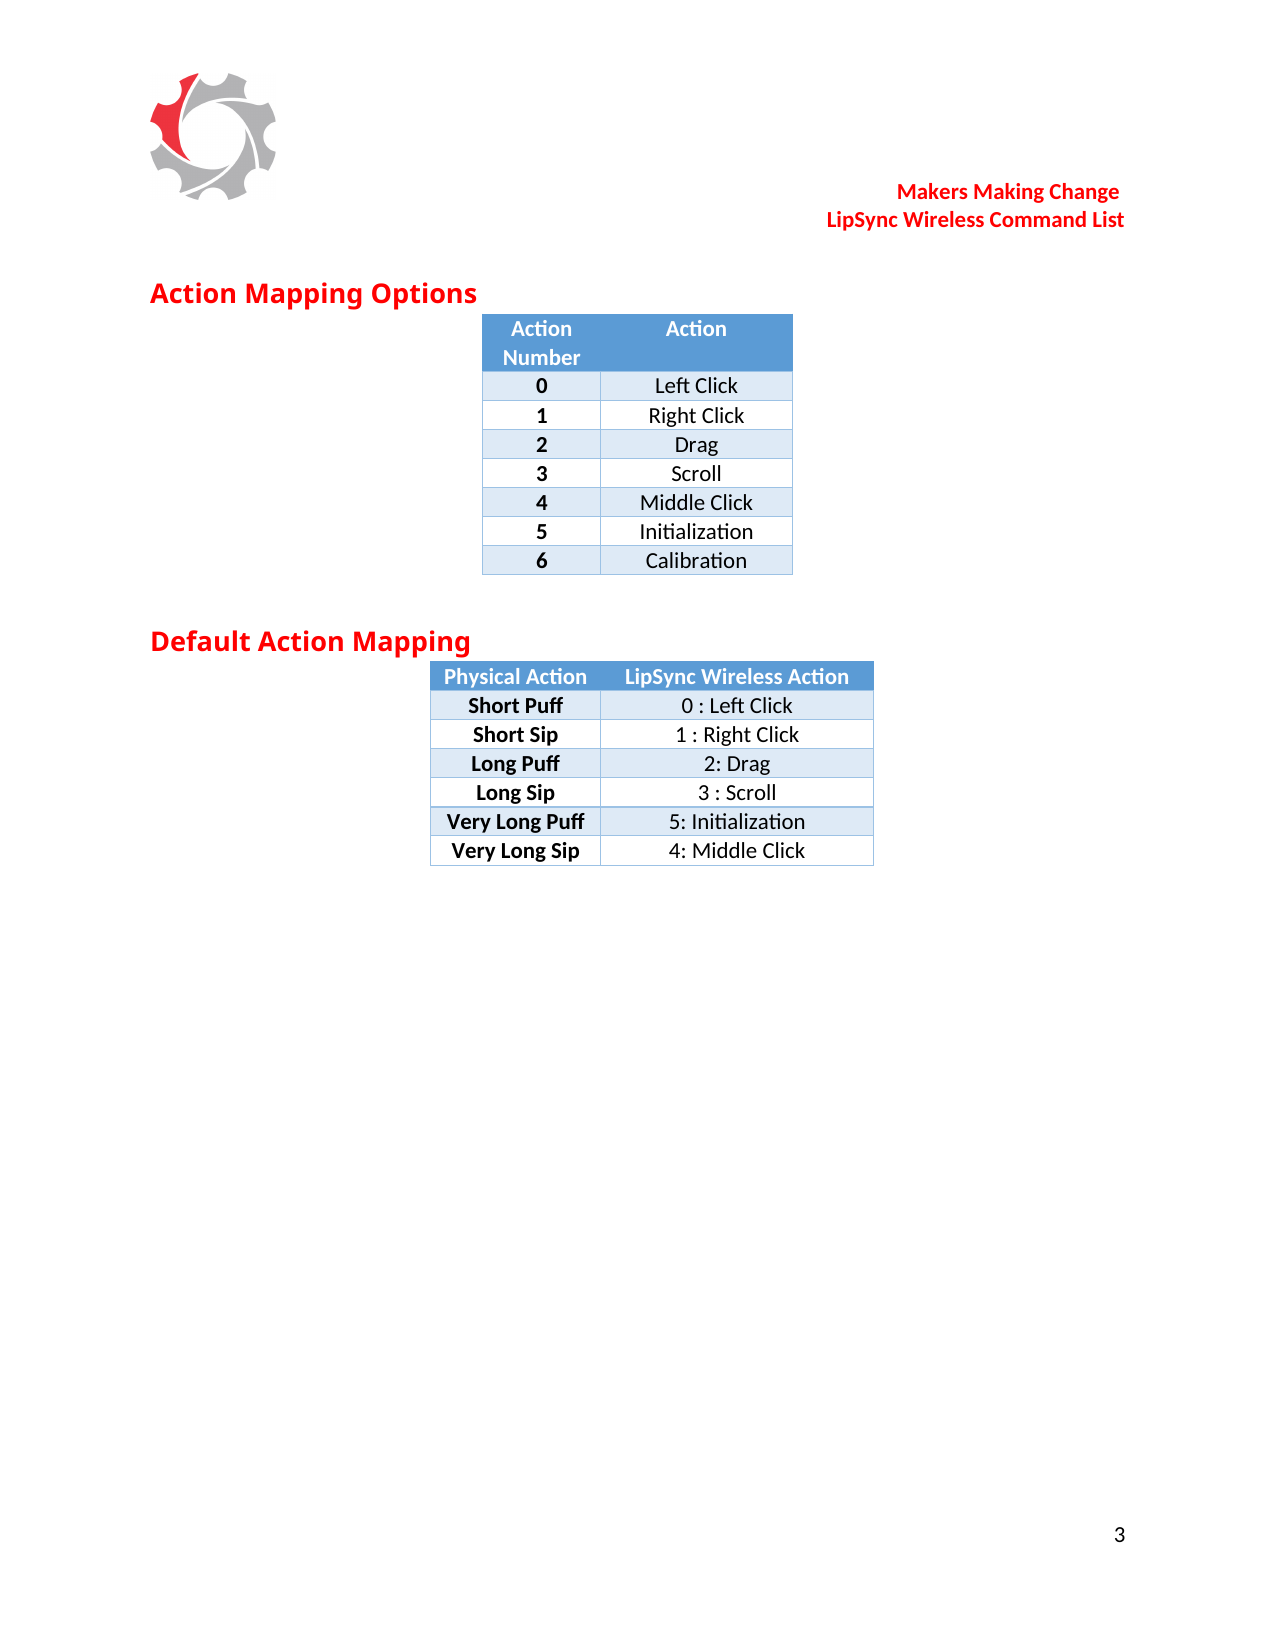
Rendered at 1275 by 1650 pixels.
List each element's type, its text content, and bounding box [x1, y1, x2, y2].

table_cell Long Sip [431, 778, 600, 806]
table_header Action [601, 315, 792, 371]
table_cell Initialization [601, 517, 792, 545]
table_cell Right Click [601, 401, 792, 429]
table_cell 5: Initialization [601, 808, 873, 835]
table_cell 2: Drag [601, 749, 873, 777]
table_header Physical Action [431, 662, 600, 690]
table_cell 4 [483, 488, 600, 516]
table_cell Very Long Puff [431, 808, 600, 835]
table_cell 3 : Scroll [601, 778, 873, 806]
table_cell 6 [483, 546, 600, 574]
table_cell Middle Click [601, 488, 792, 516]
table_header Action Number [483, 315, 600, 371]
table_cell Short Sip [431, 720, 600, 748]
table_cell 1 [483, 401, 600, 429]
table_cell 2 [483, 430, 600, 458]
table_cell Calibration [601, 546, 792, 574]
table_cell Drag [601, 430, 792, 458]
table_cell 5 [483, 517, 600, 545]
table_cell Long Puff [431, 749, 600, 777]
table_cell Very Long Sip [431, 836, 600, 864]
table_header LipSync Wireless Action [601, 662, 873, 690]
table_cell 3 [483, 459, 600, 487]
subtitle Default Action Mapping [150, 622, 1125, 659]
table_cell 1 : Right Click [601, 720, 873, 748]
table_cell 0 [483, 372, 600, 400]
table_cell Short Puff [431, 691, 600, 719]
picture [150, 73, 276, 200]
table_cell 4: Middle Click [601, 836, 873, 864]
table_cell Left Click [601, 372, 792, 400]
table_cell 0 : Left Click [601, 691, 873, 719]
subtitle Action Mapping Options [150, 274, 1125, 311]
table_cell Scroll [601, 459, 792, 487]
